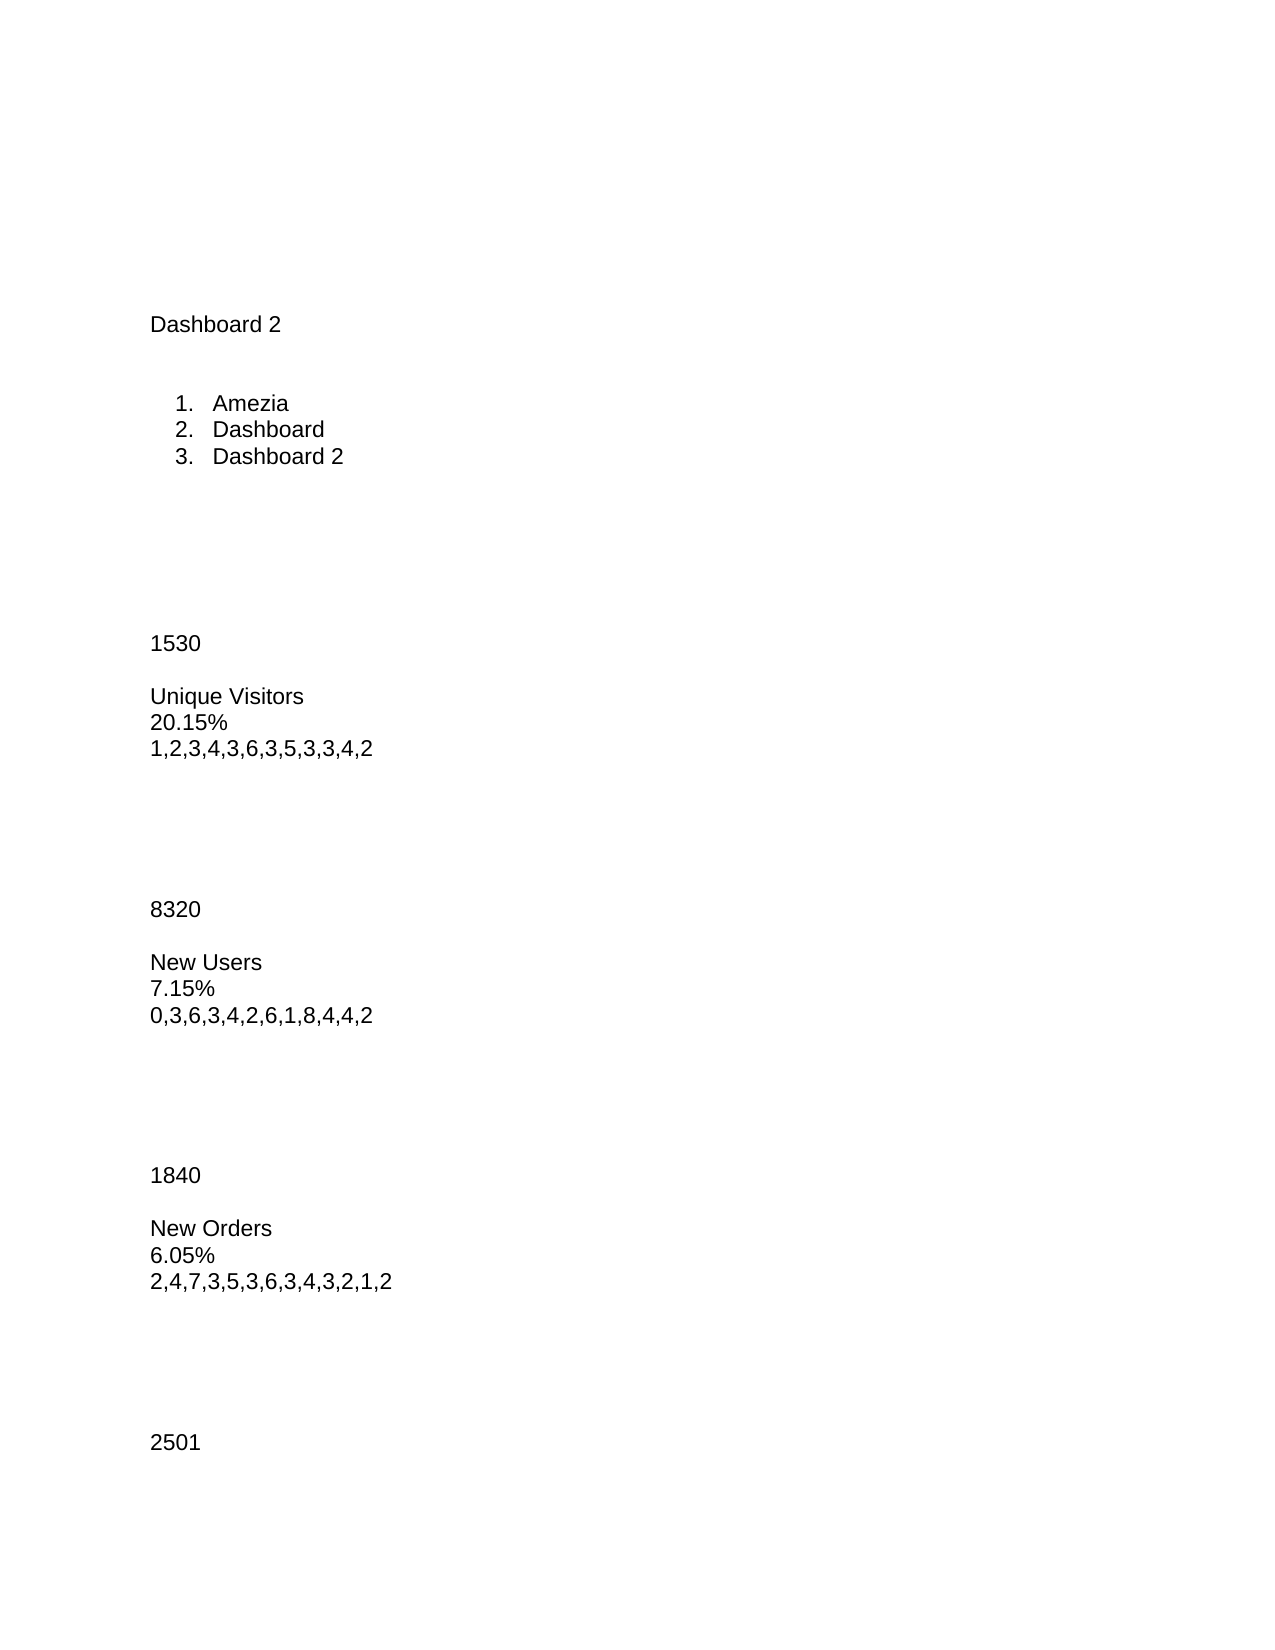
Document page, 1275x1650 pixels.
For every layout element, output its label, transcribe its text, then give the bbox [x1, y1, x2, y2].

text 2501 [150, 1429, 1125, 1455]
text Dashboard 2 [150, 311, 1125, 337]
list Dashboard [175, 416, 1125, 443]
text 1840 [150, 1162, 1125, 1189]
text 8320 [150, 896, 1125, 922]
text 2,4,7,3,5,3,6,3,4,3,2,1,2 [150, 1268, 1125, 1294]
text 1530 [150, 630, 1125, 656]
text 7.15% [150, 975, 1125, 1002]
text 20.15% [150, 709, 1125, 735]
text 1,2,3,4,3,6,3,5,3,3,4,2 [150, 735, 1125, 762]
text 6.05% [150, 1242, 1125, 1268]
list Dashboard 2 [175, 443, 1125, 469]
text New Users [150, 949, 1125, 975]
text New Orders [150, 1215, 1125, 1242]
list Amezia [175, 390, 1125, 416]
text 0,3,6,3,4,2,6,1,8,4,4,2 [150, 1002, 1125, 1028]
text Unique Visitors [150, 683, 1125, 709]
